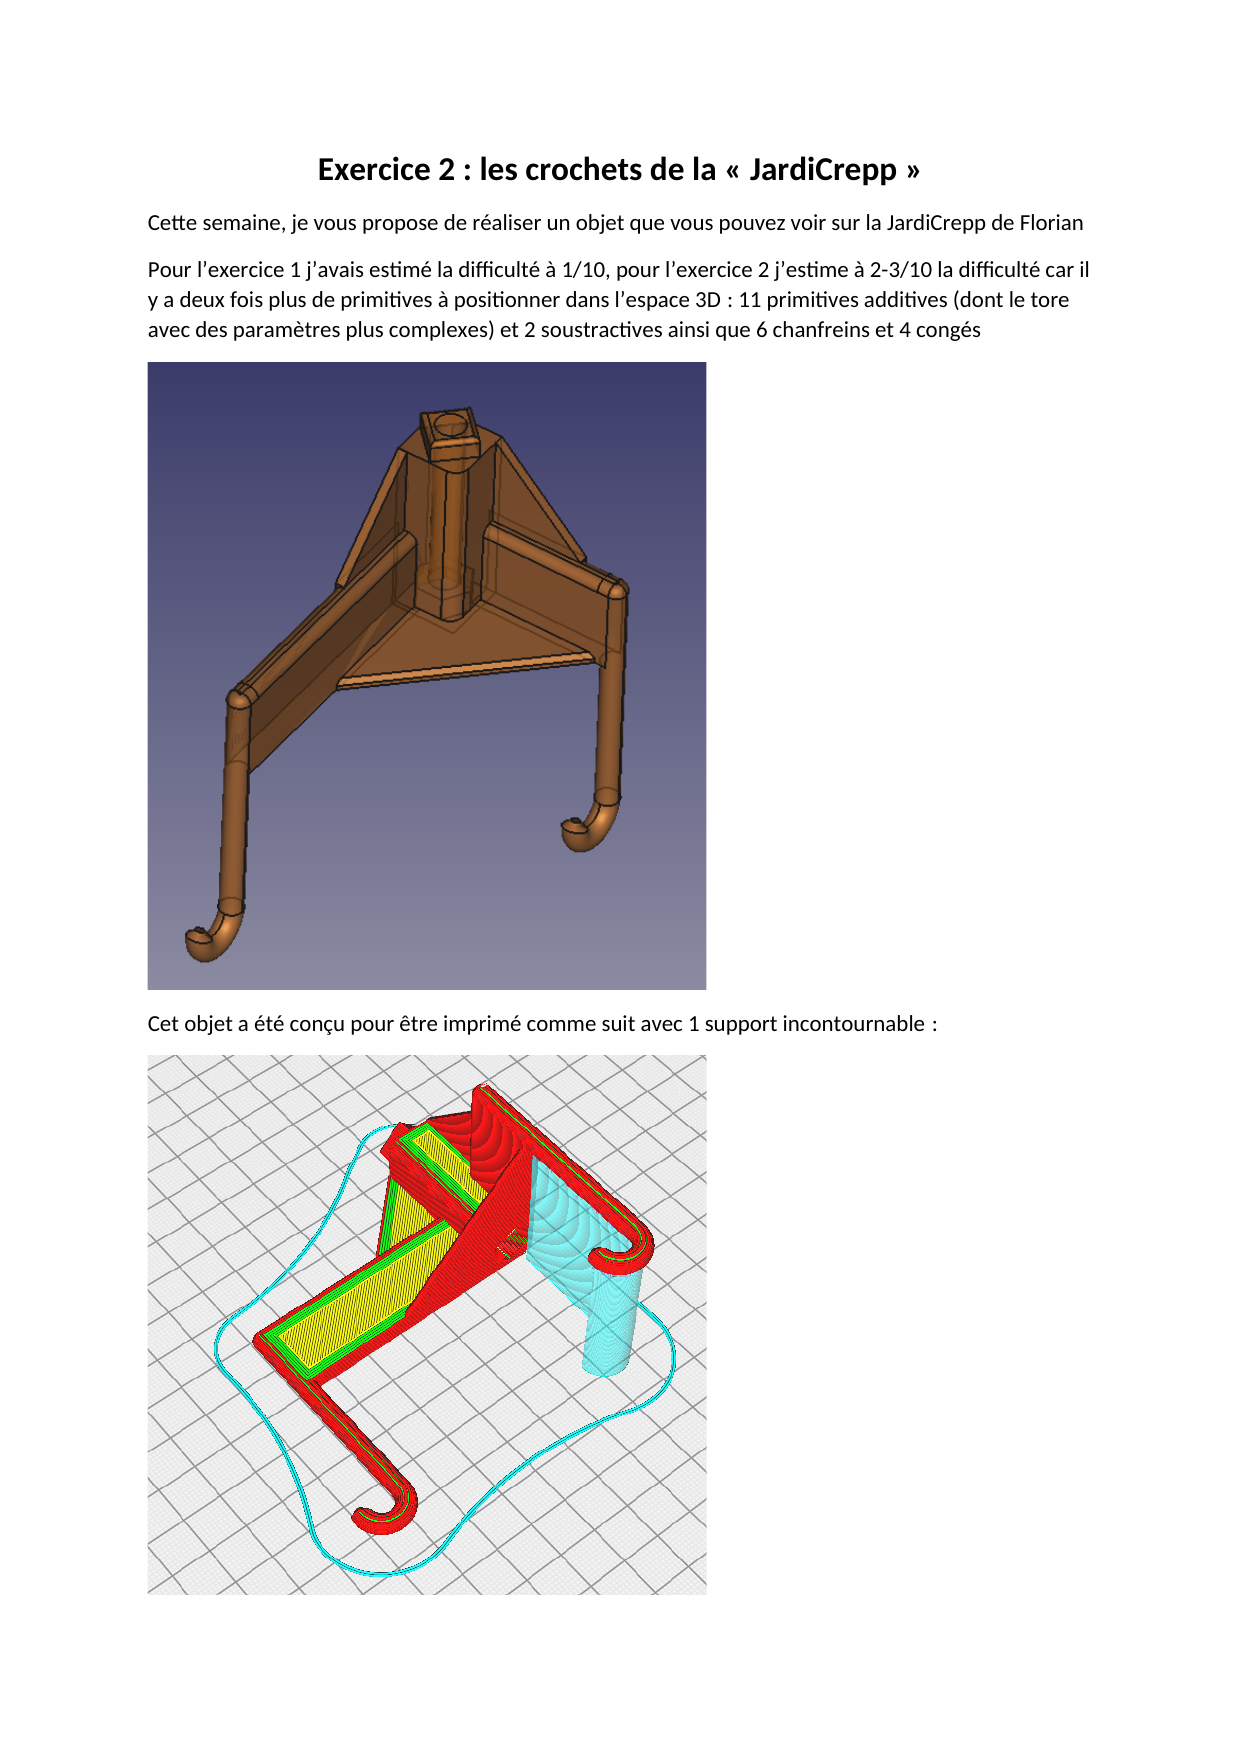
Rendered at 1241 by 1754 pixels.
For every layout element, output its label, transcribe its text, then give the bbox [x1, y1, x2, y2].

picture [147, 362, 707, 990]
text Pour l’exercice 1 j’avais estimé la difficulté à 1/10, pour l’exercice 2 j’estime à 2-3/10 la difficulté car il y a deux fois plus de primitives à positionner dans l’espace 3D : 11 primitives additives (dont le tore avec des paramètres plus complexes) et 2 soustractives ainsi que 6 chanfreins et 4 congés [148, 255, 1093, 343]
text Cet objet a été conçu pour être imprimé comme suit avec 1 support incontournable : [148, 1009, 1093, 1037]
picture [147, 1055, 707, 1595]
text Exercice 2 : les crochets de la « JardiCrepp » [148, 148, 1093, 188]
text Cette semaine, je vous propose de réaliser un objet que vous pouvez voir sur la JardiCrepp de Florian [148, 208, 1093, 236]
